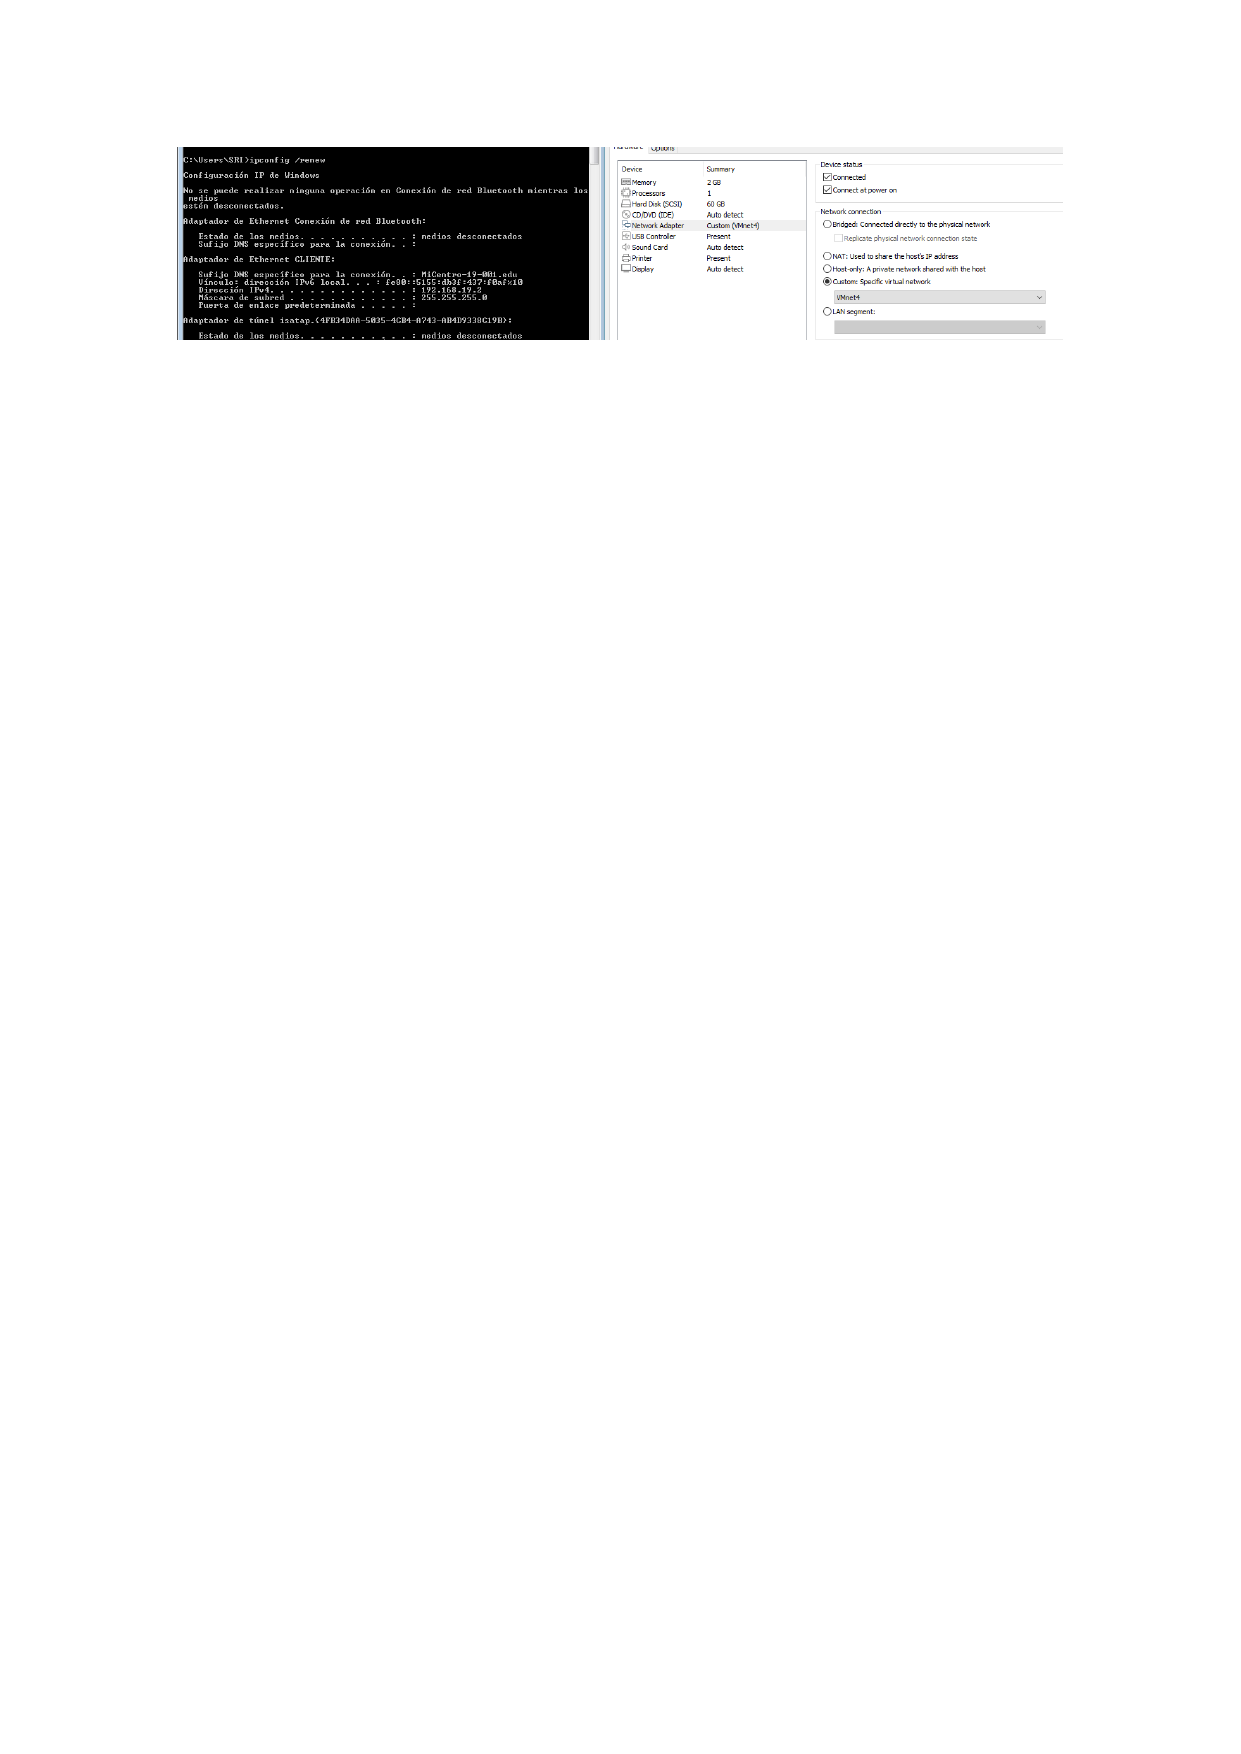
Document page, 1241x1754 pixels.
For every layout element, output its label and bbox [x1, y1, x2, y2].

picture [177, 147, 1063, 340]
